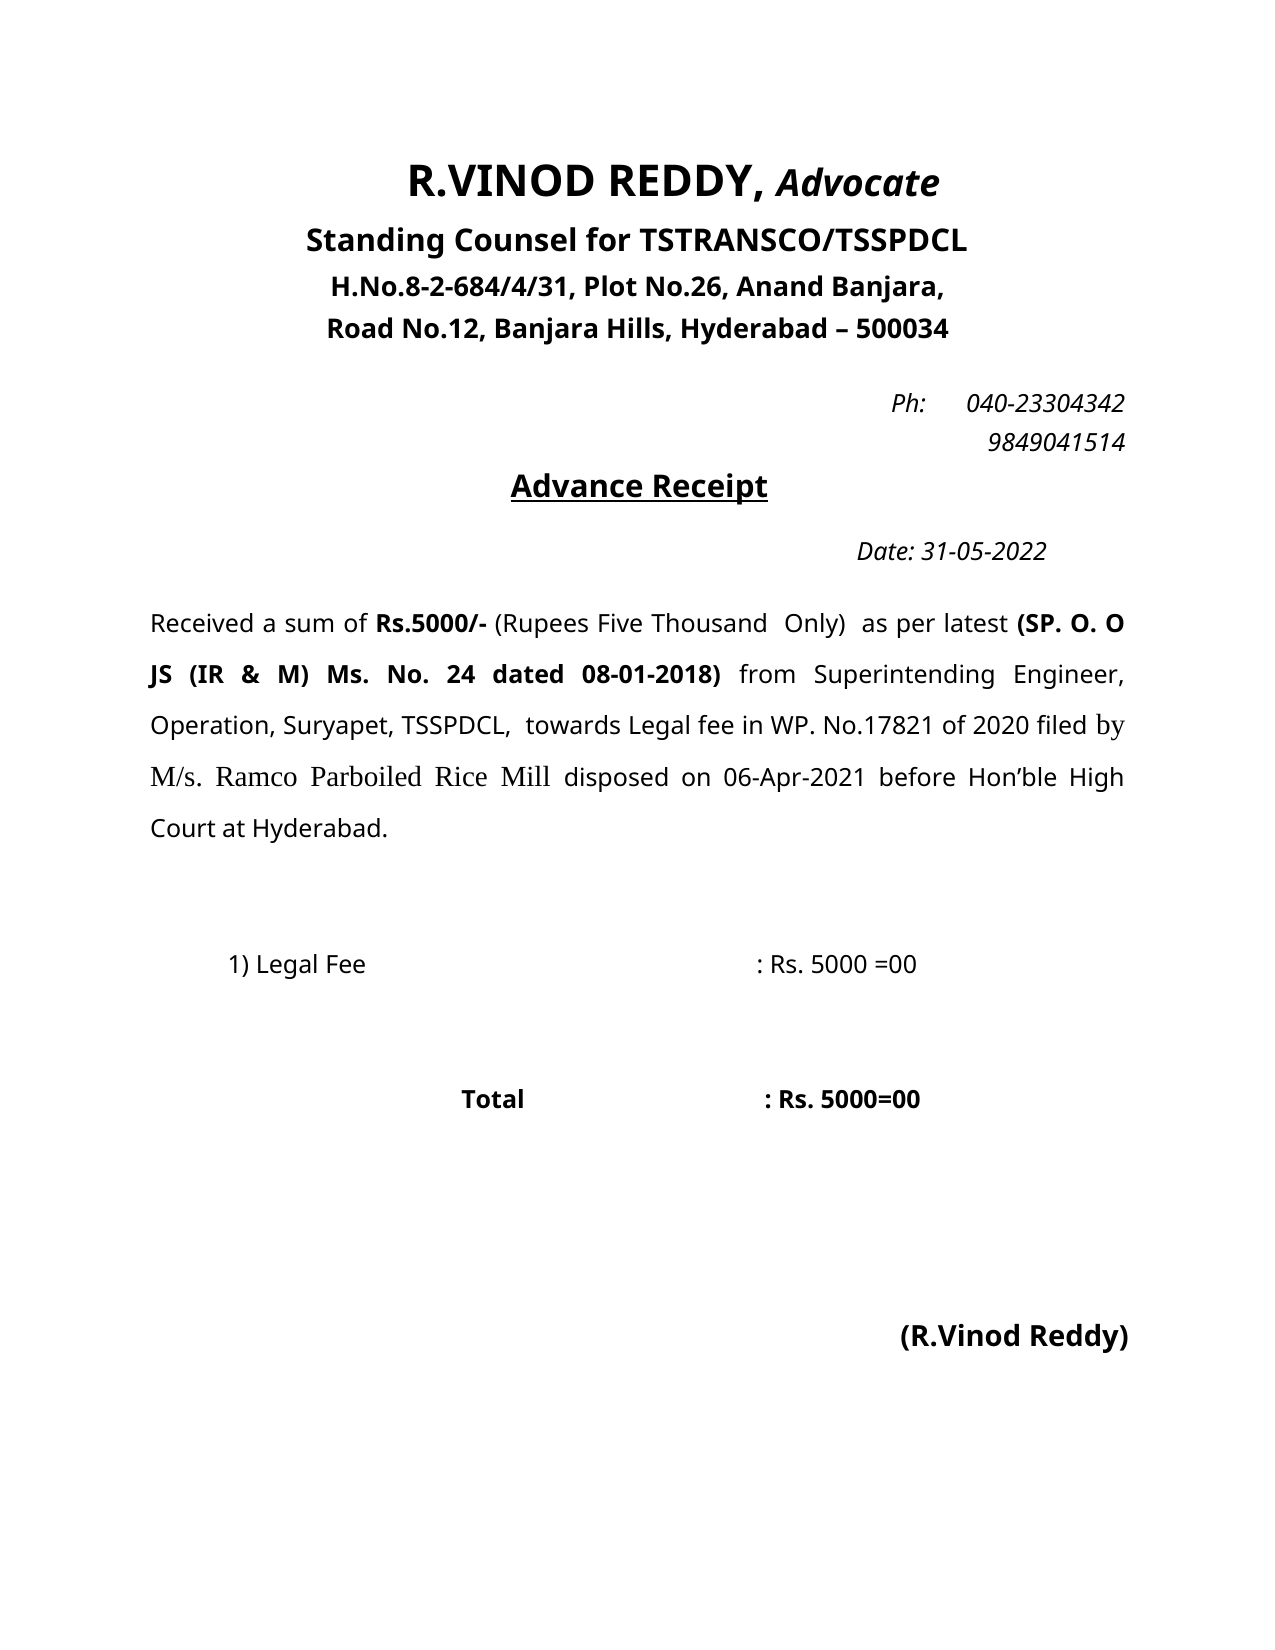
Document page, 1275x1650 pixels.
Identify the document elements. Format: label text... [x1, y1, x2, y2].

text Advance Receipt [150, 463, 1128, 506]
text 9849041514 [150, 424, 1125, 458]
text Ph: 040-23304342 [150, 385, 1125, 419]
text 1) Legal Fee : Rs. 5000 =00 [227, 946, 1010, 980]
text Standing Counsel for TSTRANSCO/TSSPDCL [227, 218, 1047, 261]
text H.No.8-2-684/4/31, Plot No.26, Anand Banjara, [150, 267, 1125, 304]
text R.VINOD REDDY, Advocate [227, 150, 1047, 209]
text Road No.12, Banjara Hills, Hyderabad – 500034 [150, 310, 1125, 347]
text (R.Vinod Reddy) [677, 1316, 1128, 1355]
text Received a sum of Rs.5000/- (Rupees Five Thousand Only) as per latest (SP. O. O JS (IR & M) Ms. No. 24 dated 08-01-2018) from Superintending Engineer, Operation, Suryapet, TSSPDCL, towards Legal fee in WP. No.17821 of 2020 filed by M/s. Ramco Parboiled Rice Mill disposed on 06-Apr-2021 before Hon’ble High Court at Hyderabad. [150, 605, 1125, 844]
text Total : Rs. 5000=00 [227, 1082, 1010, 1116]
text Date: 31-05-2022 [227, 533, 1047, 567]
